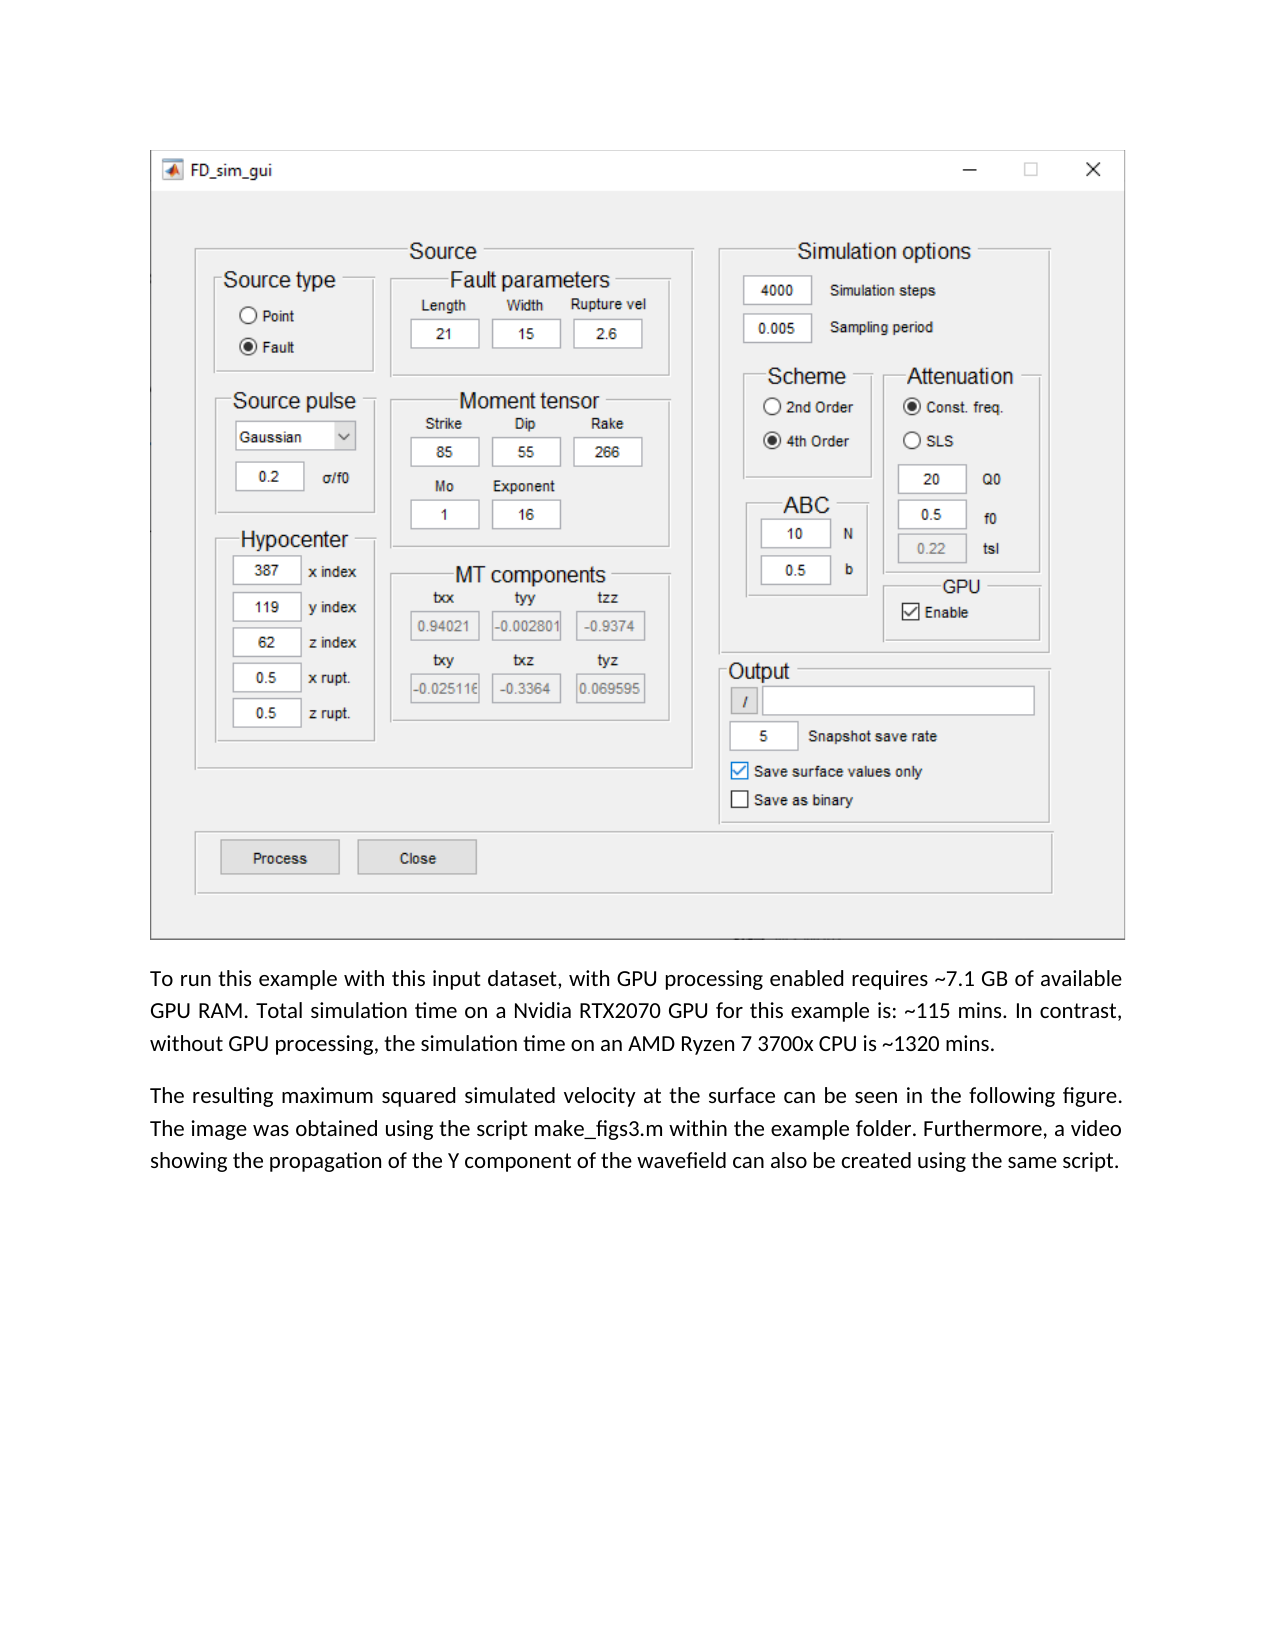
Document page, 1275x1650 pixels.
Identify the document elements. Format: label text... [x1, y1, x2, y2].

text The resulting maximum squared simulated velocity at the surface can be seen in the following figure. The image was obtained using the script make_figs3.m within the example folder. Furthermore, a video showing the propagation of the Y component of the wavefield can also be created using the same script. [150, 1082, 1125, 1174]
text To run this example with this input dataset, with GPU processing enabled requires ~7.1 GB of available GPU RAM. Total simulation time on a Nvidia RTX2070 GPU for this example is: ~115 mins. In contrast, without GPU processing, the simulation time on an AMD Ryzen 7 3700x CPU is ~1320 mins. [150, 964, 1125, 1057]
picture [150, 150, 1125, 940]
